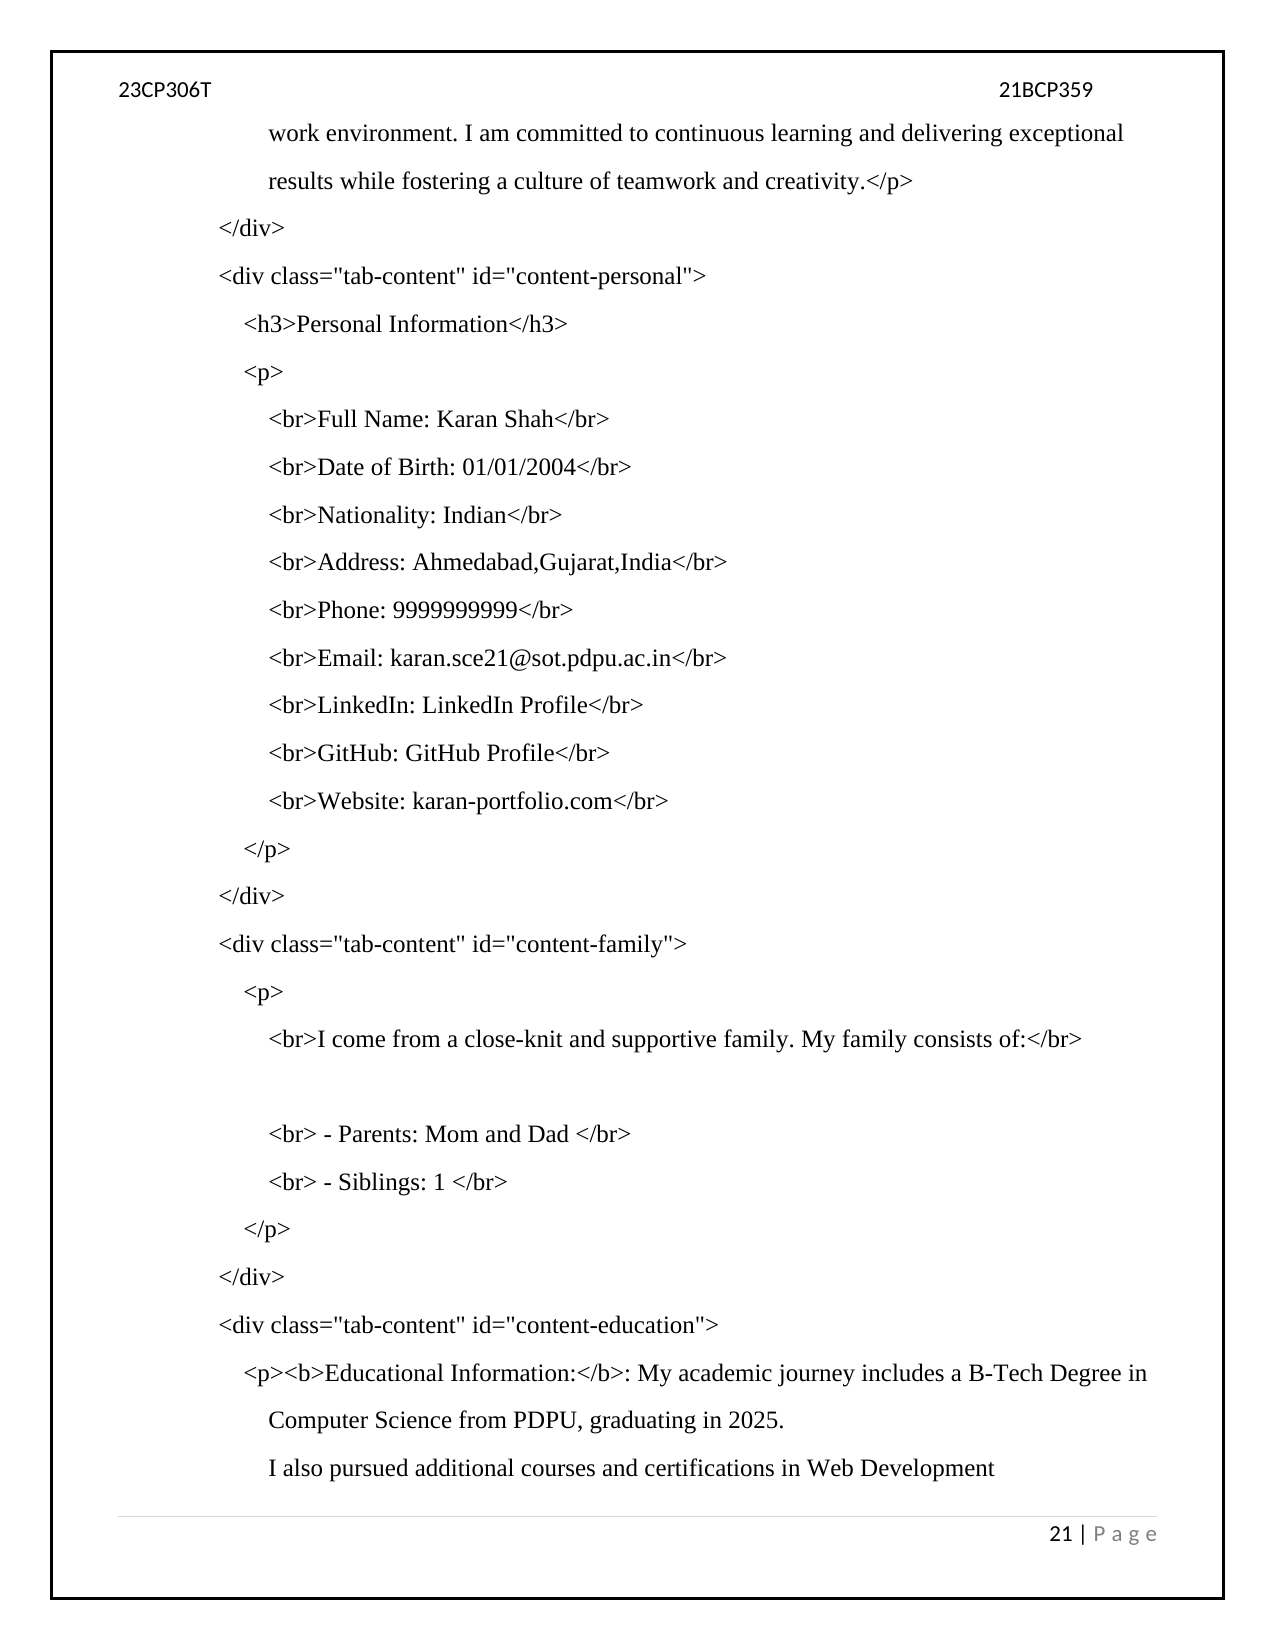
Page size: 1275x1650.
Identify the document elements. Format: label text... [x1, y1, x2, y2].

text <br> - Siblings: 1 </br> [118, 1167, 1157, 1196]
text <br> - Parents: Mom and Dad </br> [118, 1119, 1157, 1148]
text results while fostering a culture of teamwork and creativity.</p> [118, 166, 1157, 194]
text <br>GitHub: GitHub Profile</br> [118, 738, 1157, 767]
text <br>Full Name: Karan Shah</br> [118, 404, 1157, 433]
text <h3>Personal Information</h3> [118, 309, 1157, 338]
text <div class="tab-content" id="content-family"> [118, 929, 1157, 958]
text <p><b>Educational Information:</b>: My academic journey includes a B-Tech Degree in [118, 1358, 1157, 1386]
text <p> [118, 977, 1157, 1006]
text <div class="tab-content" id="content-personal"> [118, 261, 1157, 290]
text work environment. I am committed to continuous learning and delivering exceptional [118, 118, 1157, 147]
text <p> [118, 357, 1157, 385]
text <br>Nationality: Indian</br> [118, 500, 1157, 528]
text <div class="tab-content" id="content-education"> [118, 1310, 1157, 1339]
text </div> [118, 1262, 1157, 1291]
text I also pursued additional courses and certifications in Web Development [118, 1453, 1157, 1482]
text <br>I come from a close-knit and supportive family. My family consists of:</br> [118, 1024, 1157, 1053]
text <br>Website: karan-portfolio.com</br> [118, 786, 1157, 815]
text <br>Date of Birth: 01/01/2004</br> [118, 452, 1157, 481]
text </p> [118, 834, 1157, 862]
text <br>LinkedIn: LinkedIn Profile</br> [118, 691, 1157, 719]
text Computer Science from PDPU, graduating in 2025. [118, 1405, 1157, 1434]
text <br>Address: Ahmedabad,Gujarat,India</br> [118, 547, 1157, 576]
text </p> [118, 1214, 1157, 1243]
text </div> [118, 881, 1157, 910]
text </div> [118, 213, 1157, 242]
text <br>Phone: 9999999999</br> [118, 595, 1157, 624]
text <br>Email: karan.sce21@sot.pdpu.ac.in</br> [118, 643, 1157, 672]
